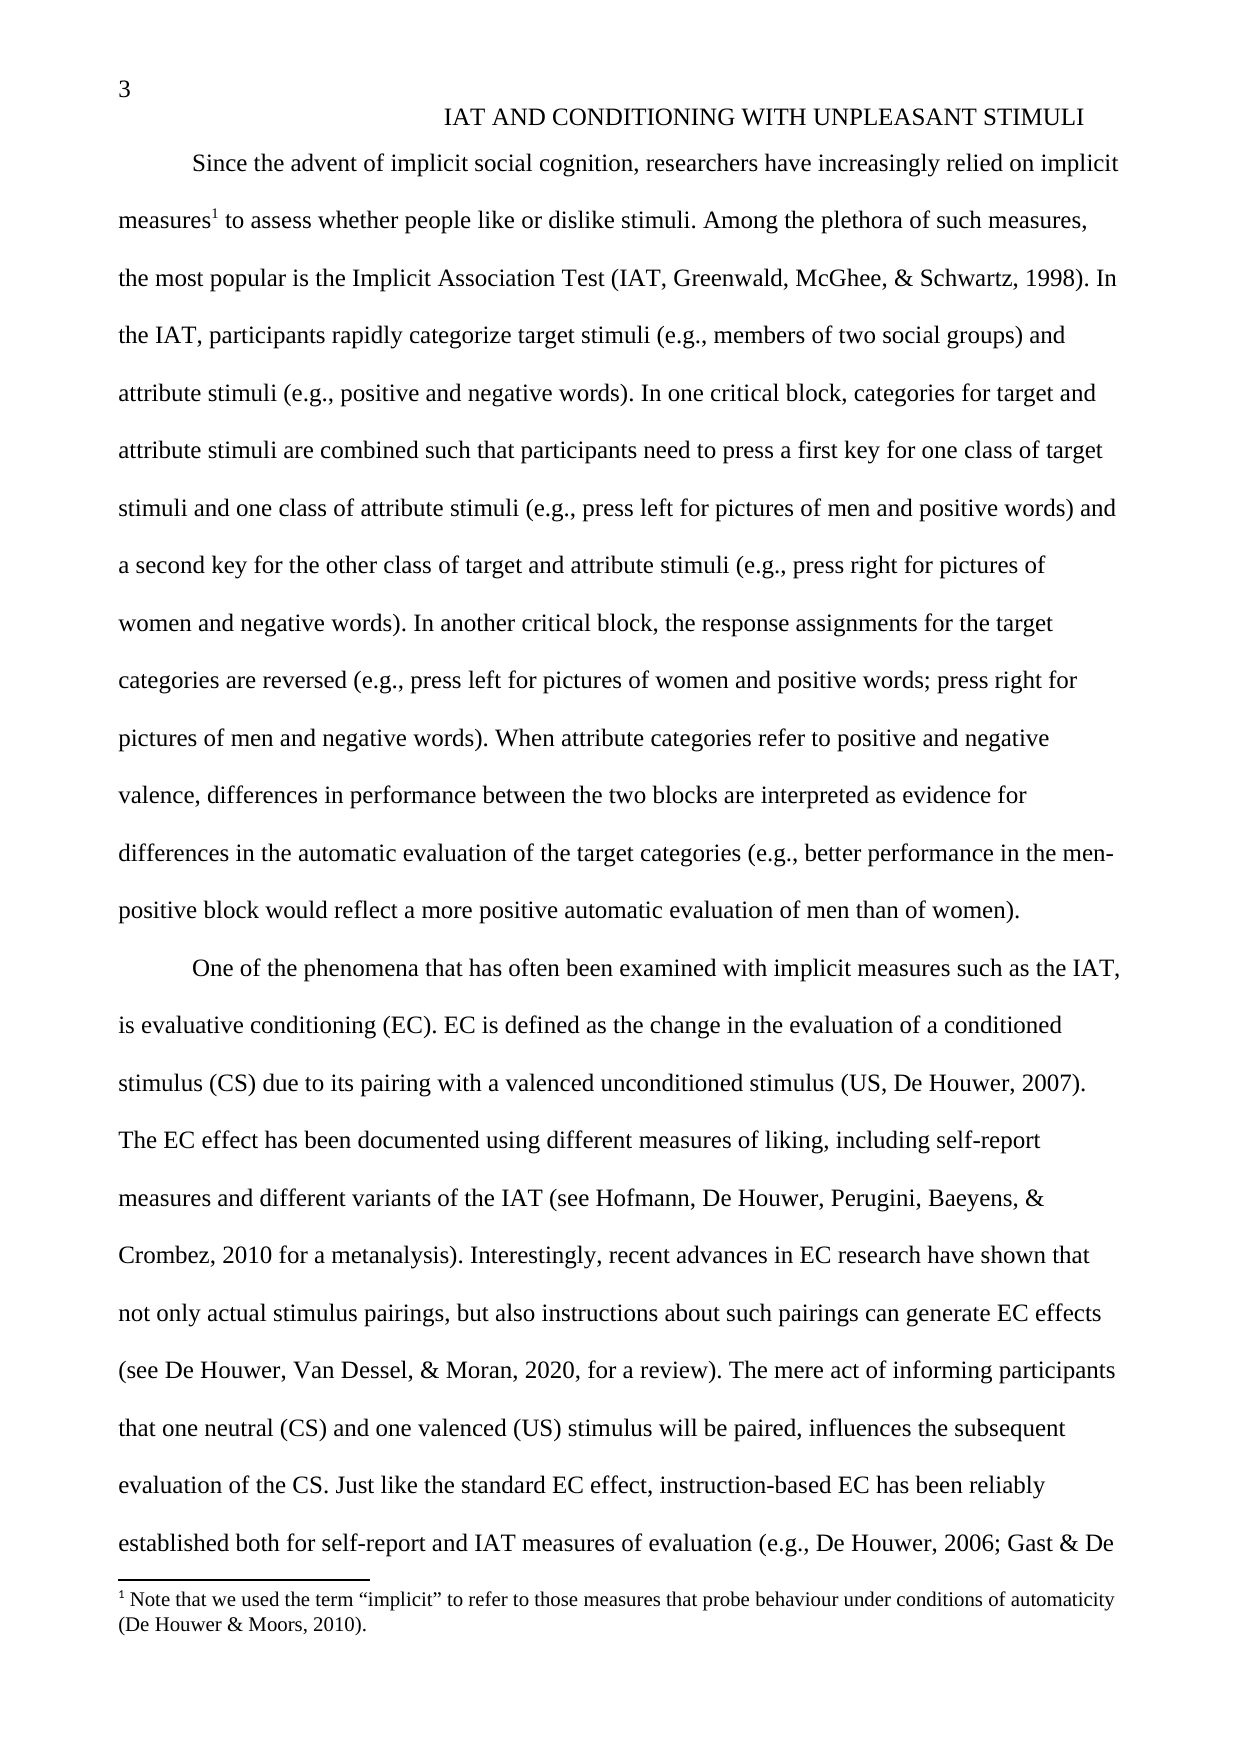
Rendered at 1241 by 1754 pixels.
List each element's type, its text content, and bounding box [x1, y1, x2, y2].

text Since the advent of implicit social cognition, researchers have increasingly relied on implicit measures to assess whether people like or dislike stimuli. Among the plethora of such measures, the most popular is the Implicit Association Test (IAT, Greenwald, McGhee, & Schwartz, 1998). In the IAT, participants rapidly categorize target stimuli (e.g., members of two social groups) and attribute stimuli (e.g., positive and negative words). In one critical block, categories for target and attribute stimuli are combined such that participants need to press a first key for one class of target stimuli and one class of attribute stimuli (e.g., press left for pictures of men and positive words) and a second key for the other class of target and attribute stimuli (e.g., press right for pictures of women and negative words). In another critical block, the response assignments for the target categories are reversed (e.g., press left for pictures of women and positive words; press right for pictures of men and negative words). When attribute categories refer to positive and negative valence, differences in performance between the two blocks are interpreted as evidence for differences in the automatic evaluation of the target categories (e.g., better performance in the men-positive block would reflect a more positive automatic evaluation of men than of women). [118, 148, 1122, 924]
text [118, 953, 1122, 1556]
